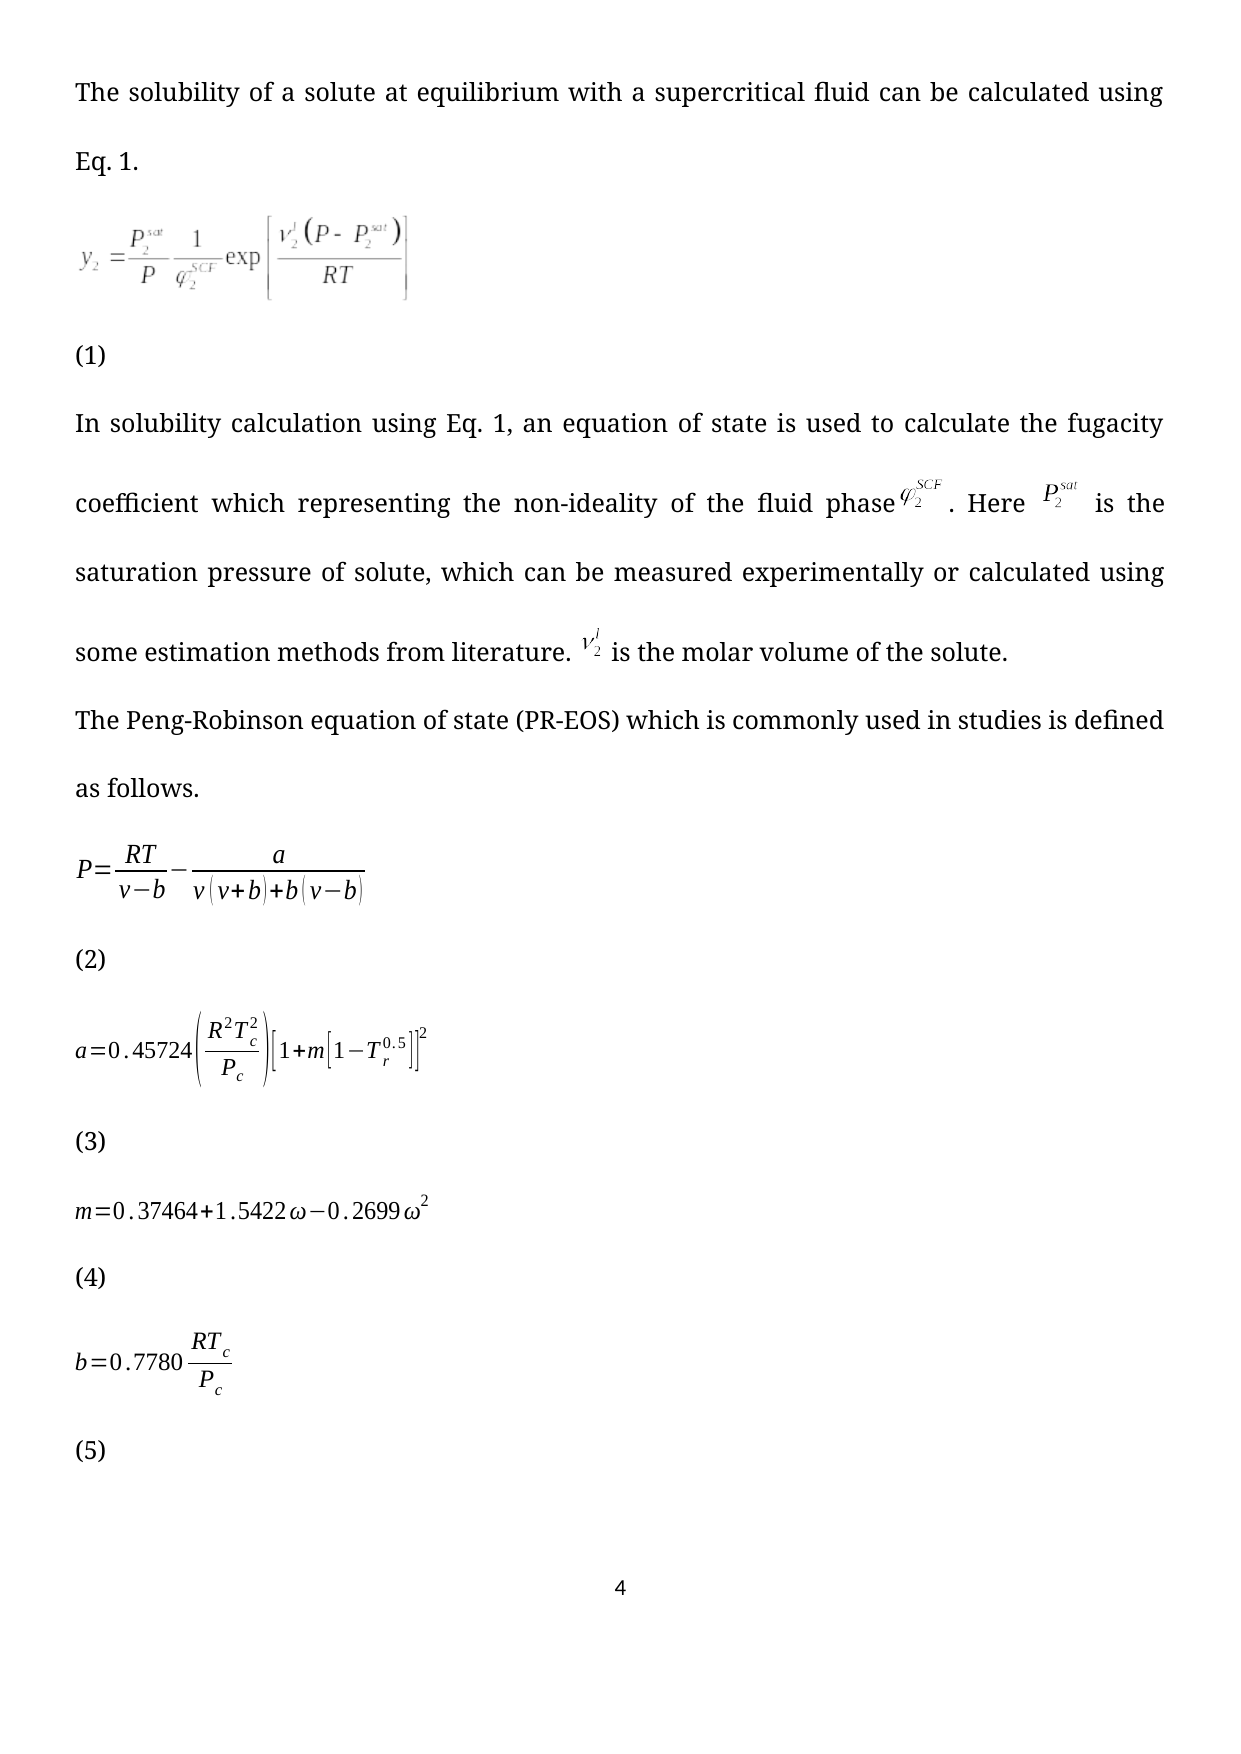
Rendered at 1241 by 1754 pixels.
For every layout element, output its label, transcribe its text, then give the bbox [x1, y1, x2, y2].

text In solubility calculation using Eq. 1, an equation of state is used to calculate the fugacity coefficient which representing the non-ideality of the fluid phase. Here is the saturation pressure of solute, which can be measured experimentally or calculated using some estimation methods from literature. is the molar volume of the solute. [75, 406, 1165, 669]
text (2) [75, 839, 1165, 976]
text The Peng-Robinson equation of state (PR-EOS) which is commonly used in studies is defined as follows. [75, 703, 1165, 805]
text (4) [75, 1192, 1165, 1294]
text (3) [75, 1010, 1165, 1158]
text (5) [75, 1328, 1165, 1466]
text The solubility of a solute at equilibrium with a supercritical fluid can be calculated using Eq. 1. [75, 75, 1165, 177]
text (1) [75, 211, 1165, 372]
